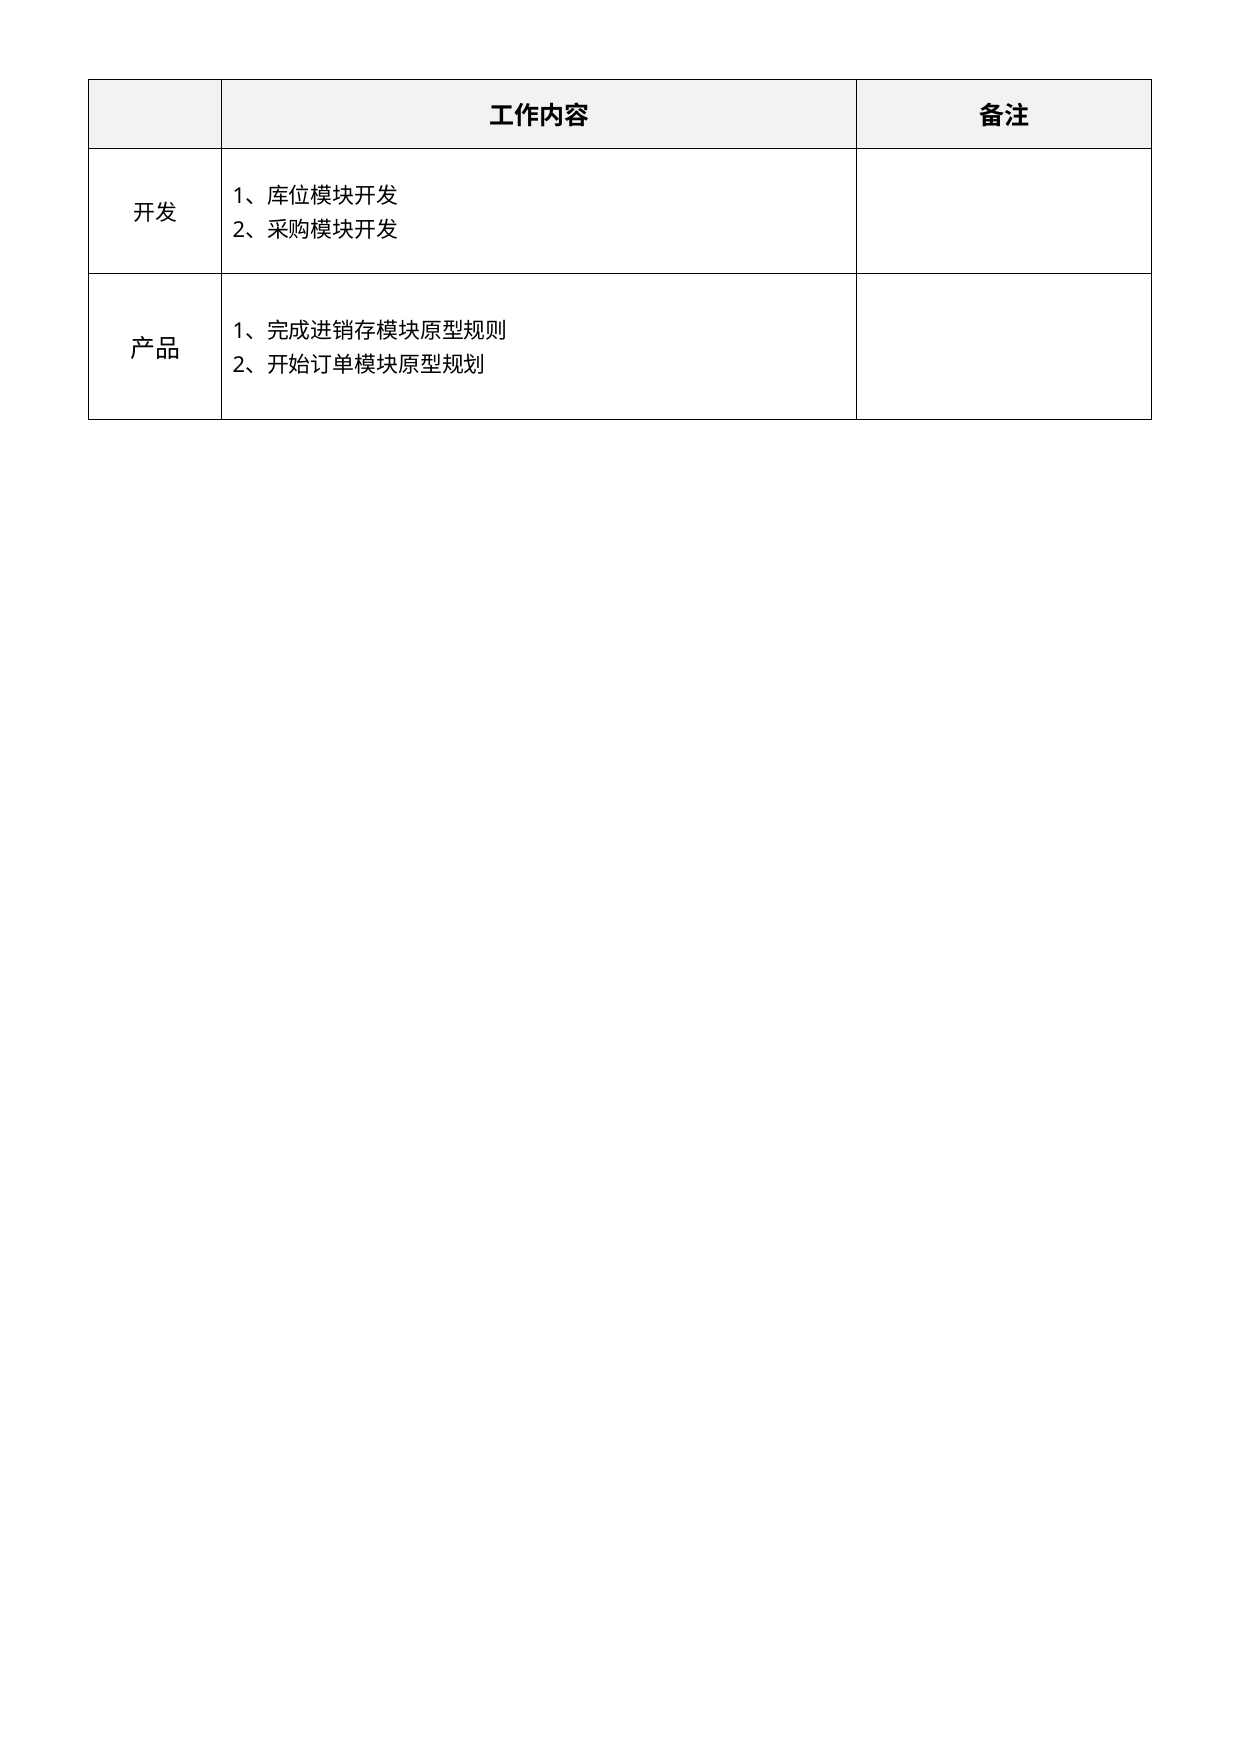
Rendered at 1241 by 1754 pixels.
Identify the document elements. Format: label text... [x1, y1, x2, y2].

table_cell 1、完成进销存模块原型规则 2、开始订单模块原型规划 [222, 274, 856, 419]
table_cell 开发 [89, 149, 221, 272]
table_cell 1、库位模块开发 2、采购模块开发 [222, 149, 856, 272]
table_header 备注 [857, 80, 1151, 148]
table_cell [857, 149, 1151, 272]
table_header 工作内容 [222, 80, 856, 148]
table_cell [857, 274, 1151, 419]
table_header [89, 80, 221, 148]
table_cell 产品 [89, 274, 221, 419]
